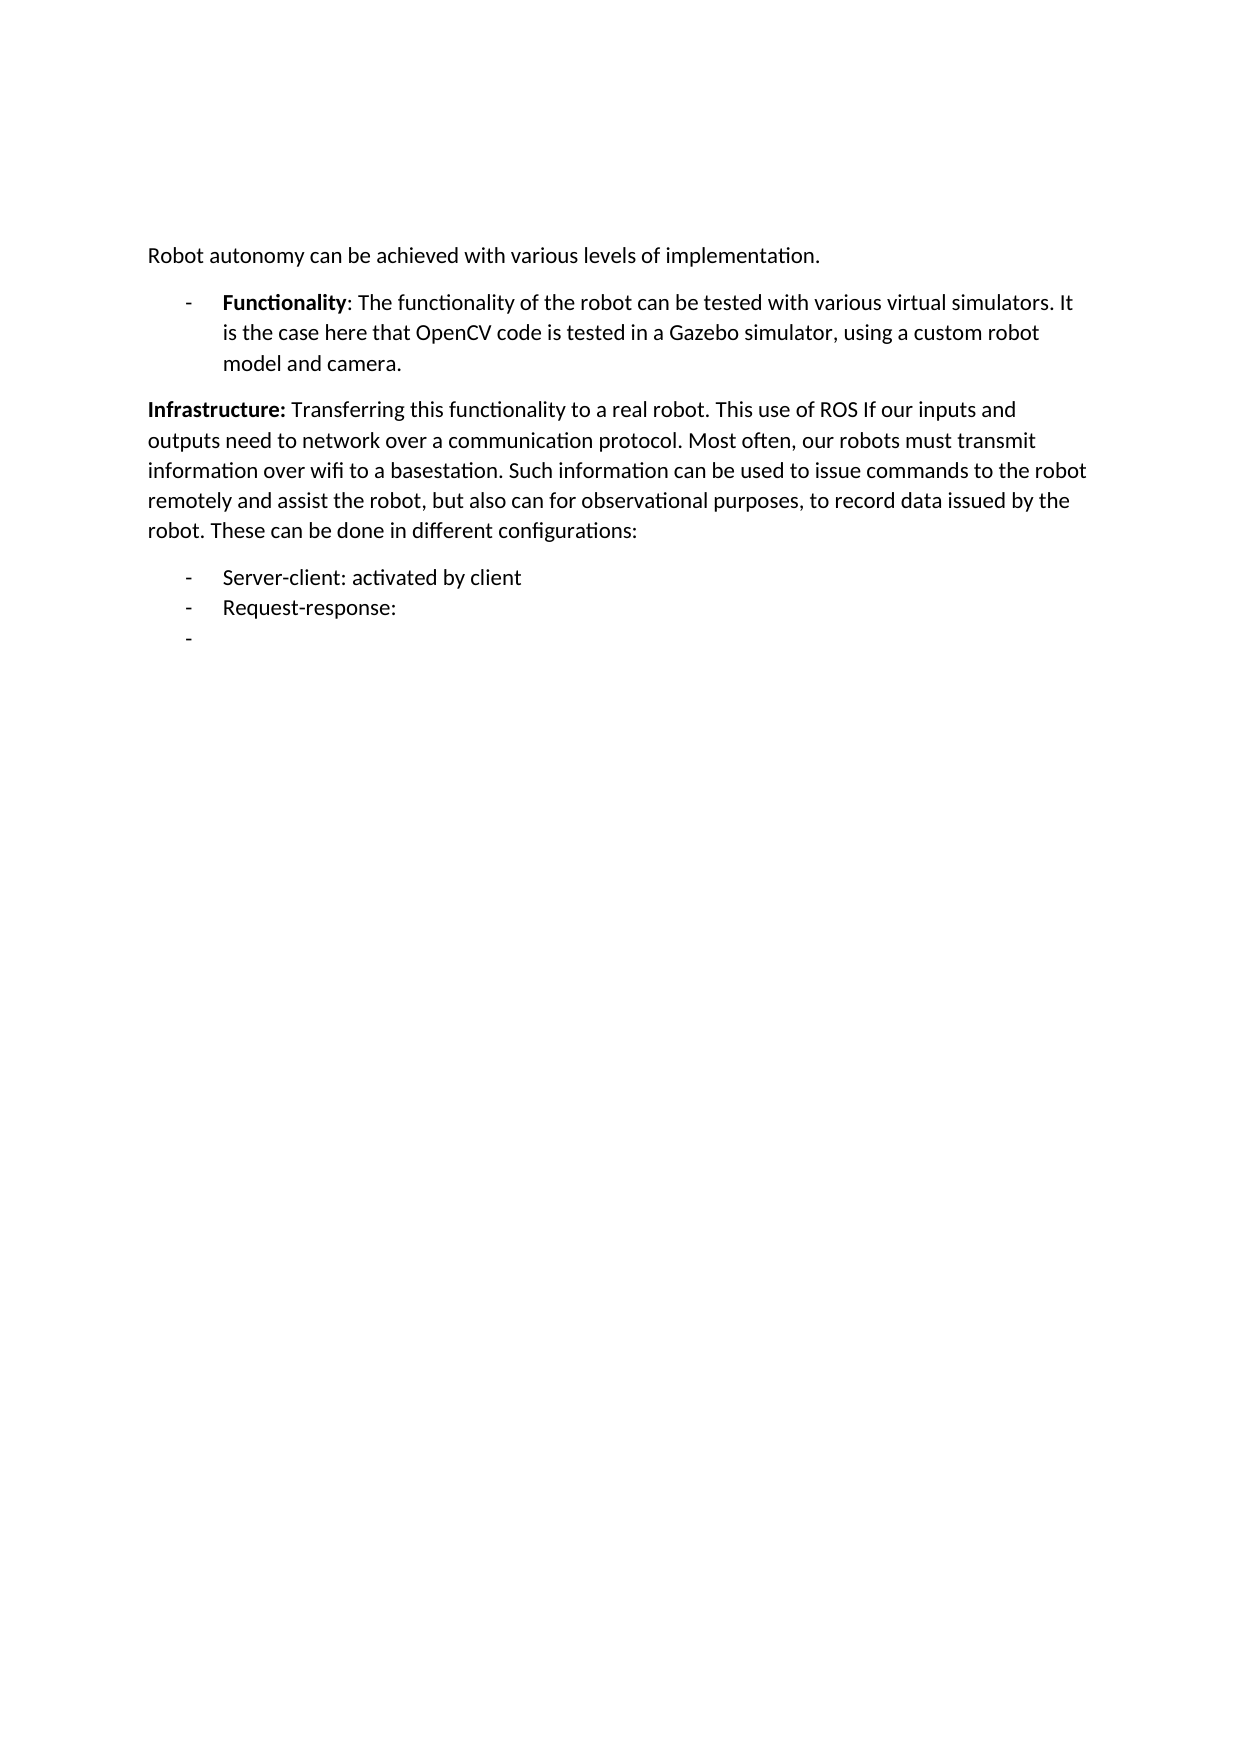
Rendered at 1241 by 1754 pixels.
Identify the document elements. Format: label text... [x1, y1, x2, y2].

text Infrastructure: Transferring this functionality to a real robot. This use of ROS If our inputs and outputs need to network over a communication protocol. Most often, our robots must transmit information over wifi to a basestation. Such information can be used to issue commands to the robot remotely and assist the robot, but also can for observational purposes, to record data issued by the robot. These can be done in different configurations: [148, 396, 1093, 544]
list Functionality: The functionality of the robot can be tested with various virtual simulators. It is the case here that OpenCV code is tested in a Gazebo simulator, using a custom robot model and camera. [185, 288, 1093, 377]
list Request-response: [185, 593, 1093, 621]
text Robot autonomy can be achieved with various levels of implementation. [148, 241, 1093, 269]
list Server-client: activated by client [185, 563, 1093, 591]
